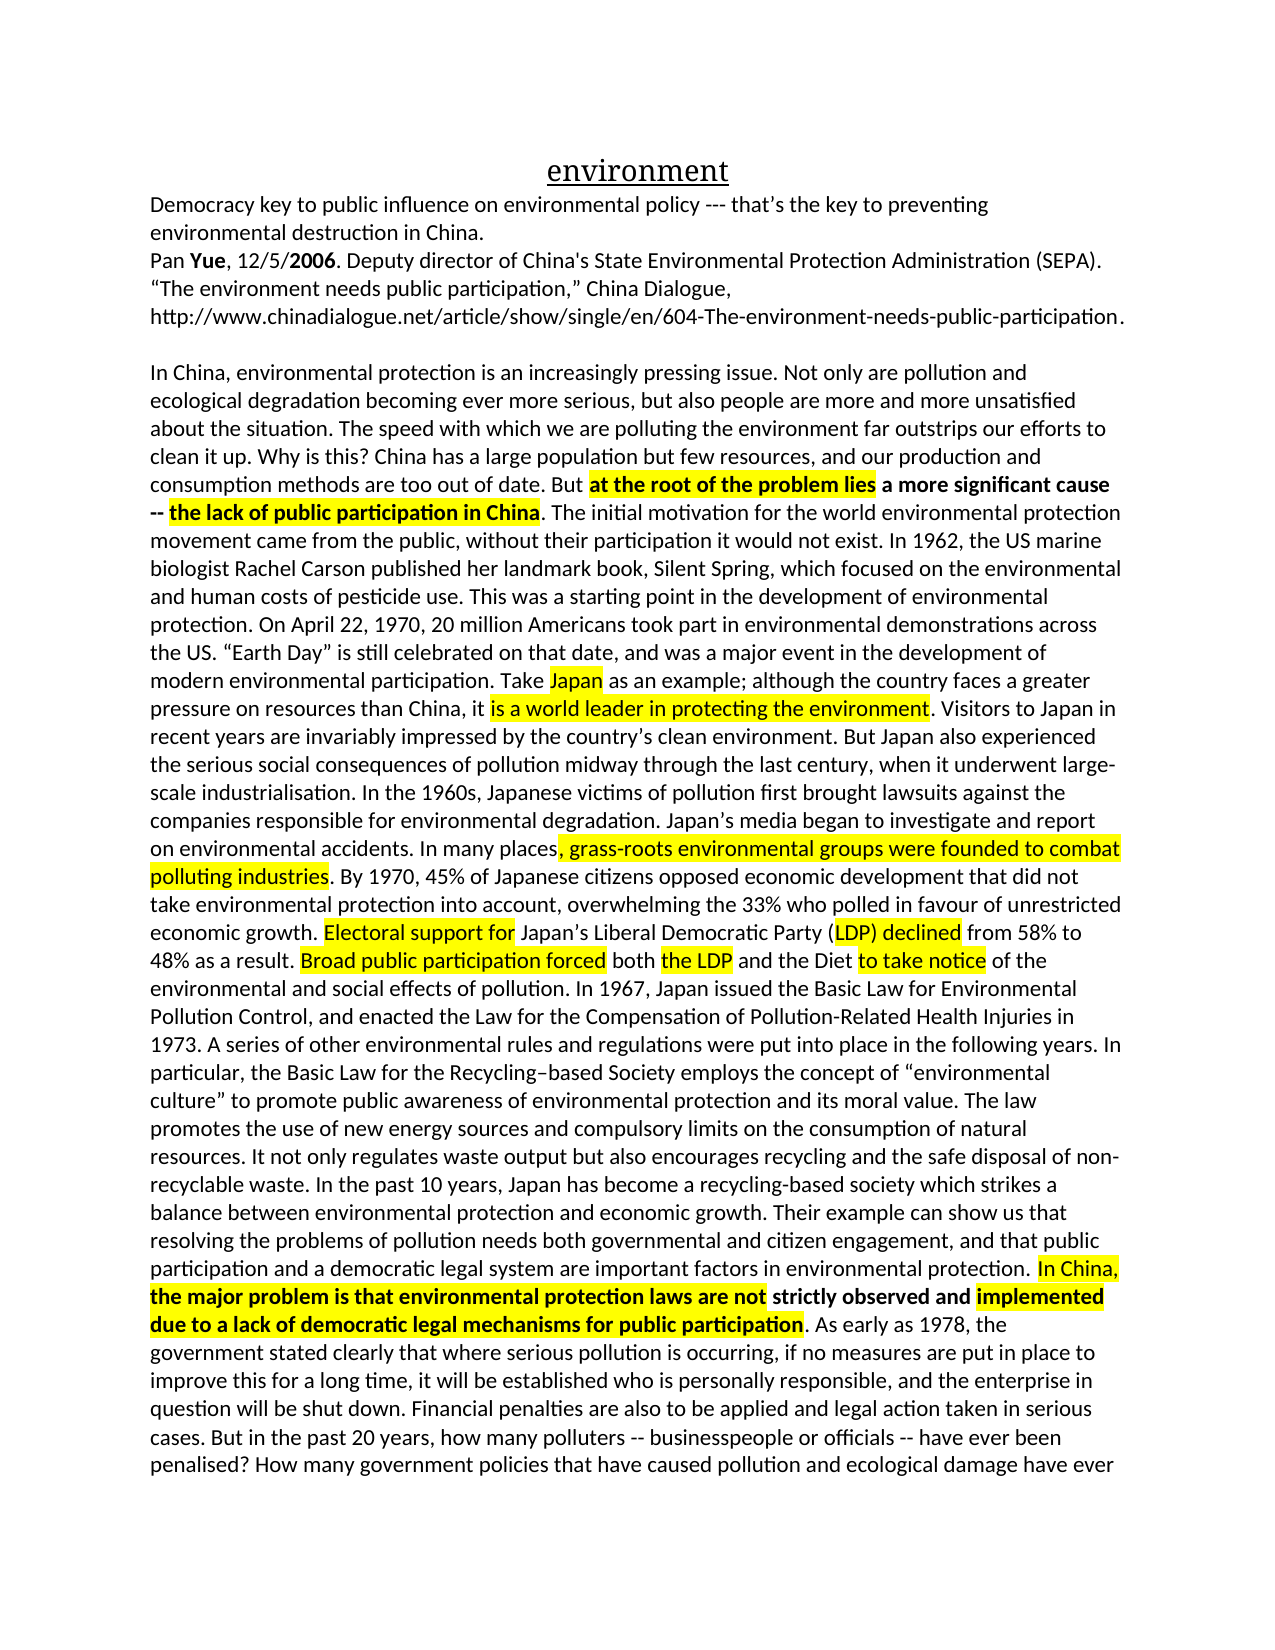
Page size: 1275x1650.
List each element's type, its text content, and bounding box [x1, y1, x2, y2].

text Pan Yue, 12/5/2006. Deputy director of China's State Environmental Protection Administration (SEPA). “The environment needs public participation,” China Dialogue, http://www.chinadialogue.net/article/show/single/en/604-The-environment-needs-public-participation. [150, 246, 1125, 330]
subtitle environment [150, 150, 1125, 190]
text Democracy key to public influence on environmental policy --- that’s the key to preventing environmental destruction in China. [150, 190, 1125, 246]
